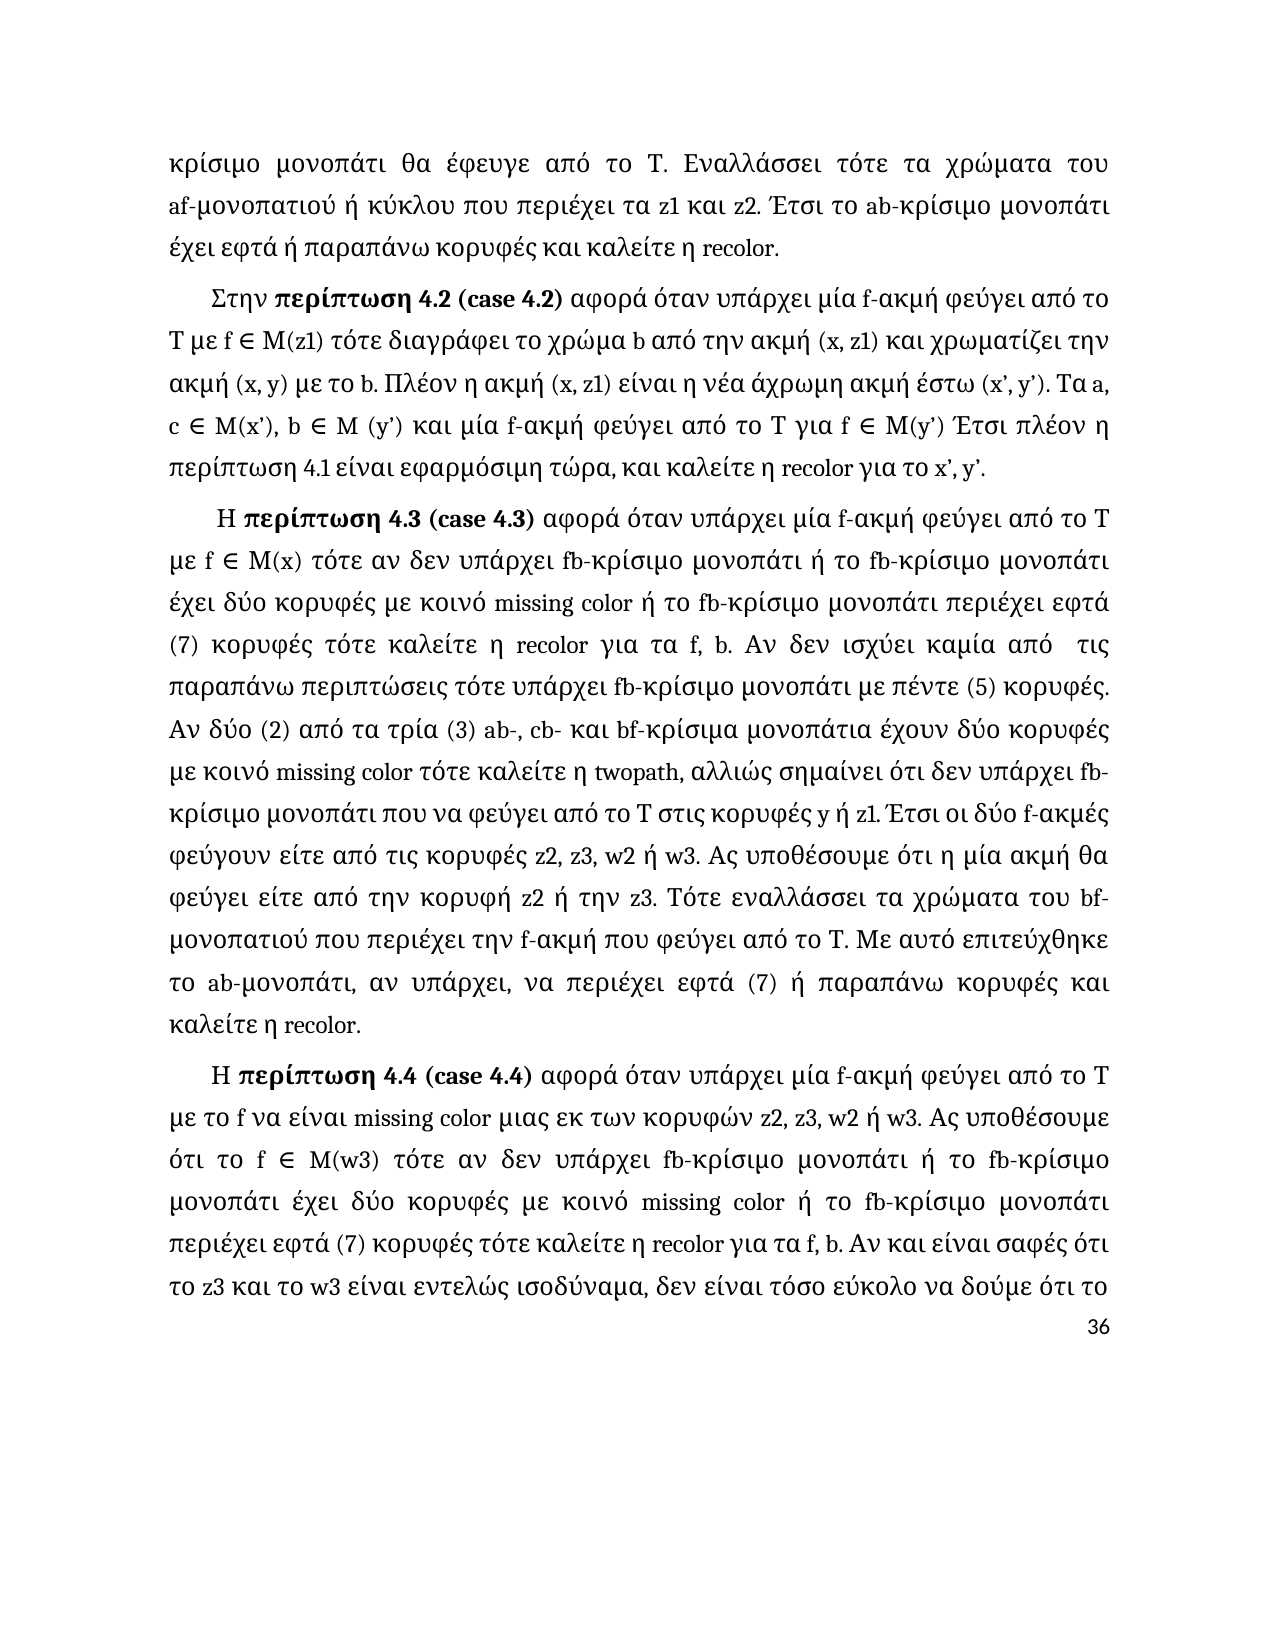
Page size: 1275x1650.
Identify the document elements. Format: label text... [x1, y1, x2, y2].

subtitle Η περίπτωση 4.3 (case 4.3) αφορά όταν υπάρχει μία f-ακμή φεύγει από το Τ με f ∈ Μ(x) τότε αν δεν υπάρχει fb-κρίσιμο μονοπάτι ή το fb-κρίσιμο μονοπάτι έχει δύο κορυφές με κοινό missing color ή το fb-κρίσιμο μονοπάτι περιέχει εφτά (7) κορυφές τότε καλείτε η recolor για τα f, b. Αν δεν ισχύει καμία από τις παραπάνω περιπτώσεις τότε υπάρχει fb-κρίσιμο μονοπάτι με πέντε (5) κορυφές. Αν δύο (2) από τα τρία (3) ab-, cb- και bf-κρίσιμα μονοπάτια έχουν δύο κορυφές με κοινό missing color τότε καλείτε η twopath, αλλιώς σημαίνει ότι δεν υπάρχει fb-κρίσιμο μονοπάτι που να φεύγει από το Τ στις κορυφές y ή z1. Έτσι οι δύο f-ακμές φεύγουν είτε από τις κορυφές z2, z3, w2 ή w3. Ας υποθέσουμε ότι η μία ακμή θα φεύγει είτε από την κορυφή z2 ή την z3. Τότε εναλλάσσει τα χρώματα του bf-μονοπατιού που περιέχει την f-ακμή που φεύγει από το Τ. Με αυτό επιτεύχθηκε το ab-μονοπάτι, αν υπάρχει, να περιέχει εφτά (7) ή παραπάνω κορυφές και καλείτε η recolor. [168, 504, 1110, 1039]
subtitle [168, 1062, 1110, 1301]
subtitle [168, 150, 1110, 263]
subtitle Στην περίπτωση 4.2 (case 4.2) αφορά όταν υπάρχει μία f-ακμή φεύγει από το Τ με f ∈ Μ(z1) τότε διαγράφει το χρώμα b από την ακμή (x, z1) και χρωματίζει την ακμή (x, y) με το b. Πλέον η ακμή (x, z1) είναι η νέα άχρωμη ακμή έστω (x’, y’). Τα a, c ∈ M(x’), b ∈ M (y’) και μία f-ακμή φεύγει από το Τ για f ∈ Μ(y’) Έτσι πλέον η περίπτωση 4.1 είναι εφαρμόσιμη τώρα, και καλείτε η recolor για το x’, y’. [168, 285, 1110, 483]
